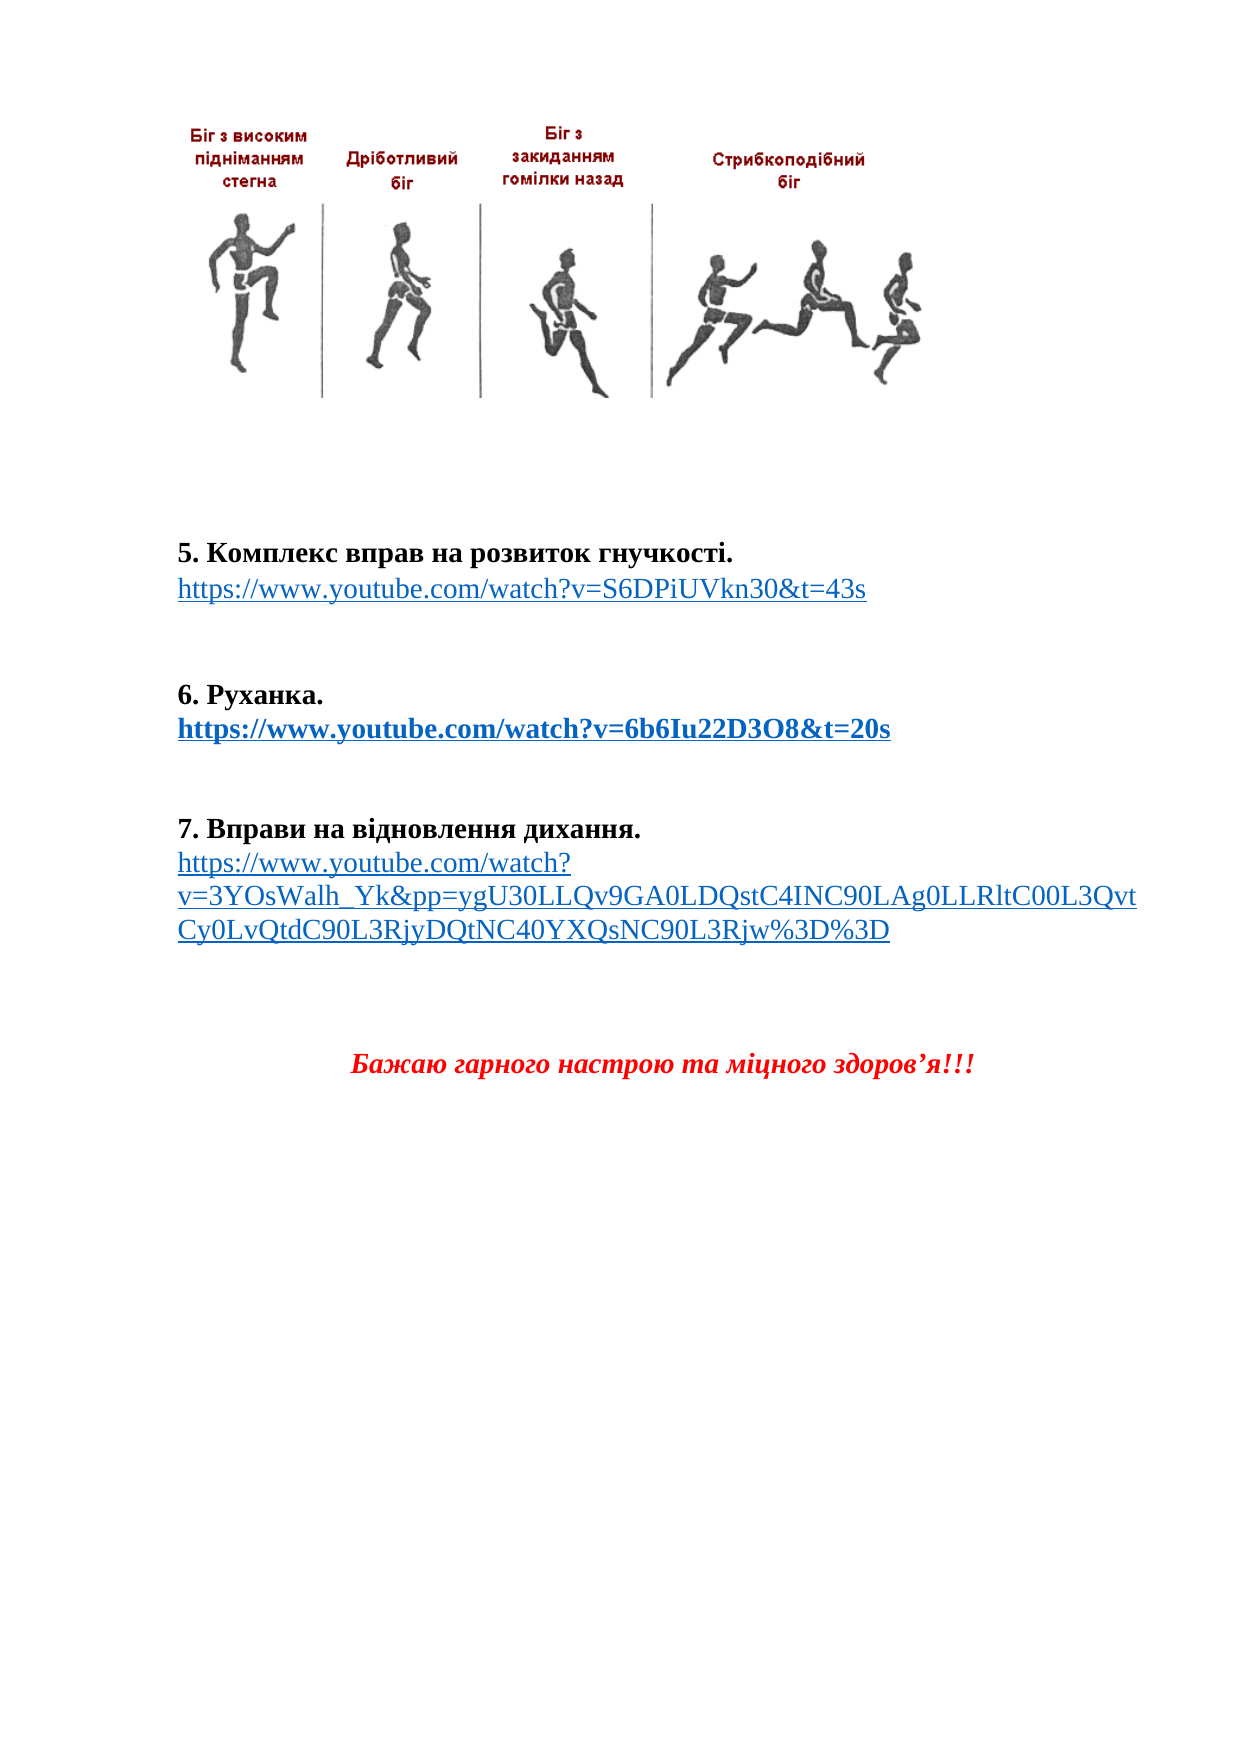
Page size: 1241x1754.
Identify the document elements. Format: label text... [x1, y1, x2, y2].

subtitle 5. Комплекс вправ на розвиток гнучкості. [177, 536, 1152, 569]
text 7. Вправи на відновлення дихання. [177, 811, 1152, 845]
text https://www.youtube.com/watch?v=6b6Iu22D3O8&t=20s [177, 711, 1152, 744]
picture [177, 118, 933, 398]
text Бажаю гарного настрою та міцного здоров’я!!! [177, 1046, 1152, 1080]
text 6. Руханка. [177, 677, 1152, 711]
text https://www.youtube.com/watch?v=S6DPiUVkn30&t=43s [177, 572, 1152, 605]
text https://www.youtube.com/watch?v=3YOsWalh_Yk&pp=ygU30LLQv9GA0LDQstC4INC90LAg0LLRltC00L3QvtCy0LvQtdC90L3RjyDQtNC40YXQsNC90L3Rjw%3D%3D [177, 845, 1152, 946]
